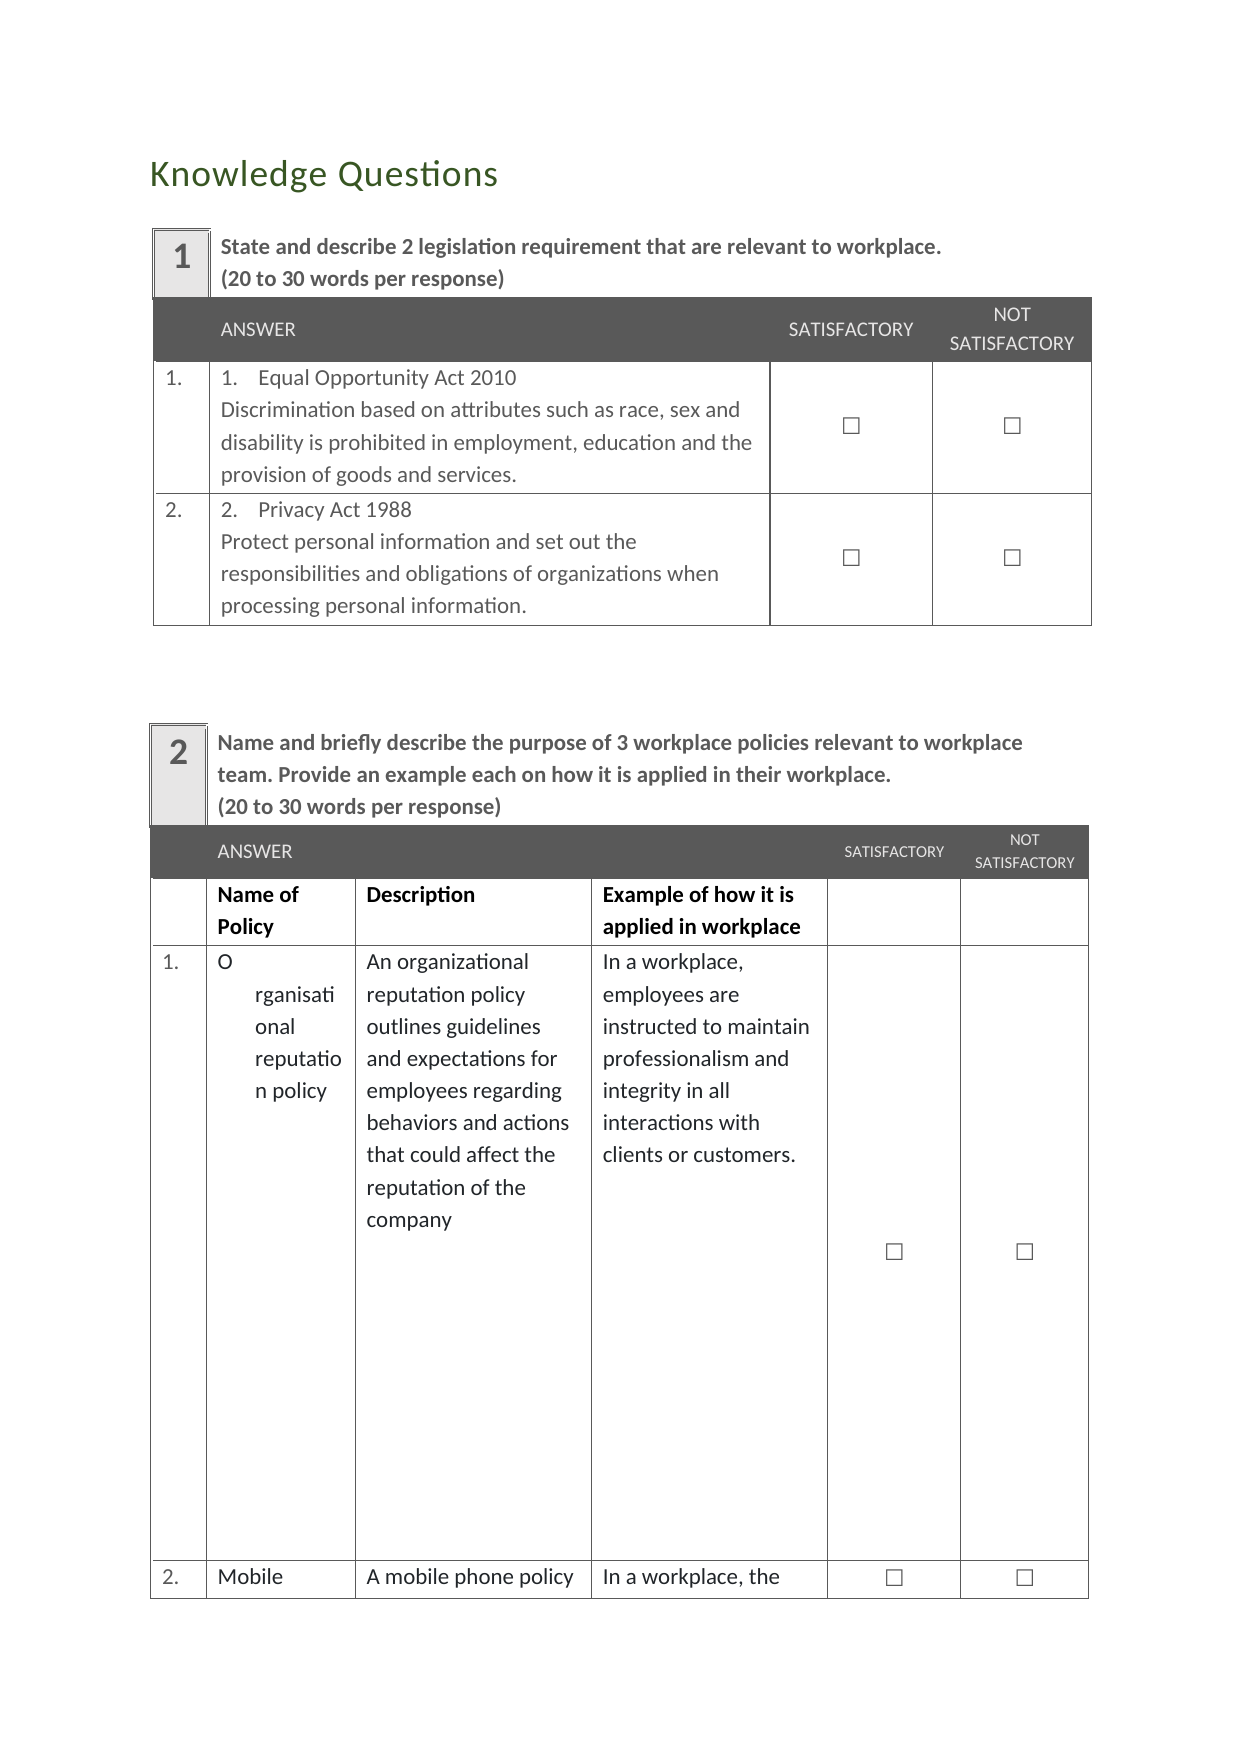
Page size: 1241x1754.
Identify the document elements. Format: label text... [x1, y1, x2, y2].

table_cell Satisfactory [828, 828, 960, 878]
table_cell Example of how it is applied in workplace [592, 879, 827, 945]
table_cell An organizational reputation policy outlines guidelines and expectations for employees regarding behaviors and actions that could affect the reputation of the company [356, 946, 591, 1560]
table_cell 1. [151, 945, 206, 1560]
table_cell Not satisfactory [961, 828, 1088, 878]
table_cell Mobile phone policy [207, 1561, 355, 1598]
table_cell 1. [154, 361, 209, 493]
table_cell Description [356, 879, 591, 945]
table_cell Privacy Act 1988 Protect personal information and set out the responsibilities and obligations of organizations when processing personal information. [210, 494, 769, 624]
table_header 1 [155, 231, 209, 297]
table_header State and describe 2 legislation requirement that are relevant to workplace. (20 to 30 words per response) [209, 228, 1092, 297]
table_cell Equal Opportunity Act 2010 Discrimination based on attributes such as race, sex and disability is prohibited in employment, education and the provision of goods and services. [210, 362, 769, 493]
table_cell In a workplace, employees are instructed to maintain professionalism and integrity in all interactions with clients or customers. [592, 946, 827, 1560]
table_cell [154, 297, 209, 361]
table_cell ANSWER [210, 300, 769, 361]
table_cell Not satisfactory [933, 300, 1091, 361]
table_cell Name of Policy [207, 879, 355, 945]
table_header 2 [152, 726, 206, 825]
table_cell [356, 1561, 591, 1598]
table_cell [592, 1561, 827, 1598]
table_cell [828, 879, 960, 945]
table_cell [151, 878, 206, 945]
table_cell Organisational reputation policy [207, 946, 355, 1560]
table_cell [961, 879, 1088, 945]
table_cell Satisfactory [771, 300, 932, 361]
table_cell 2. [151, 1560, 206, 1598]
table_cell [151, 825, 206, 878]
table_header Name and briefly describe the purpose of 3 workplace policies relevant to workplace team. Provide an example each on how it is applied in their workplace. (20 to 30 words per response) [206, 723, 1089, 825]
table_cell 2. [154, 493, 209, 624]
table_cell ANSWER [207, 828, 827, 878]
subtitle Knowledge Questions [150, 150, 1090, 196]
